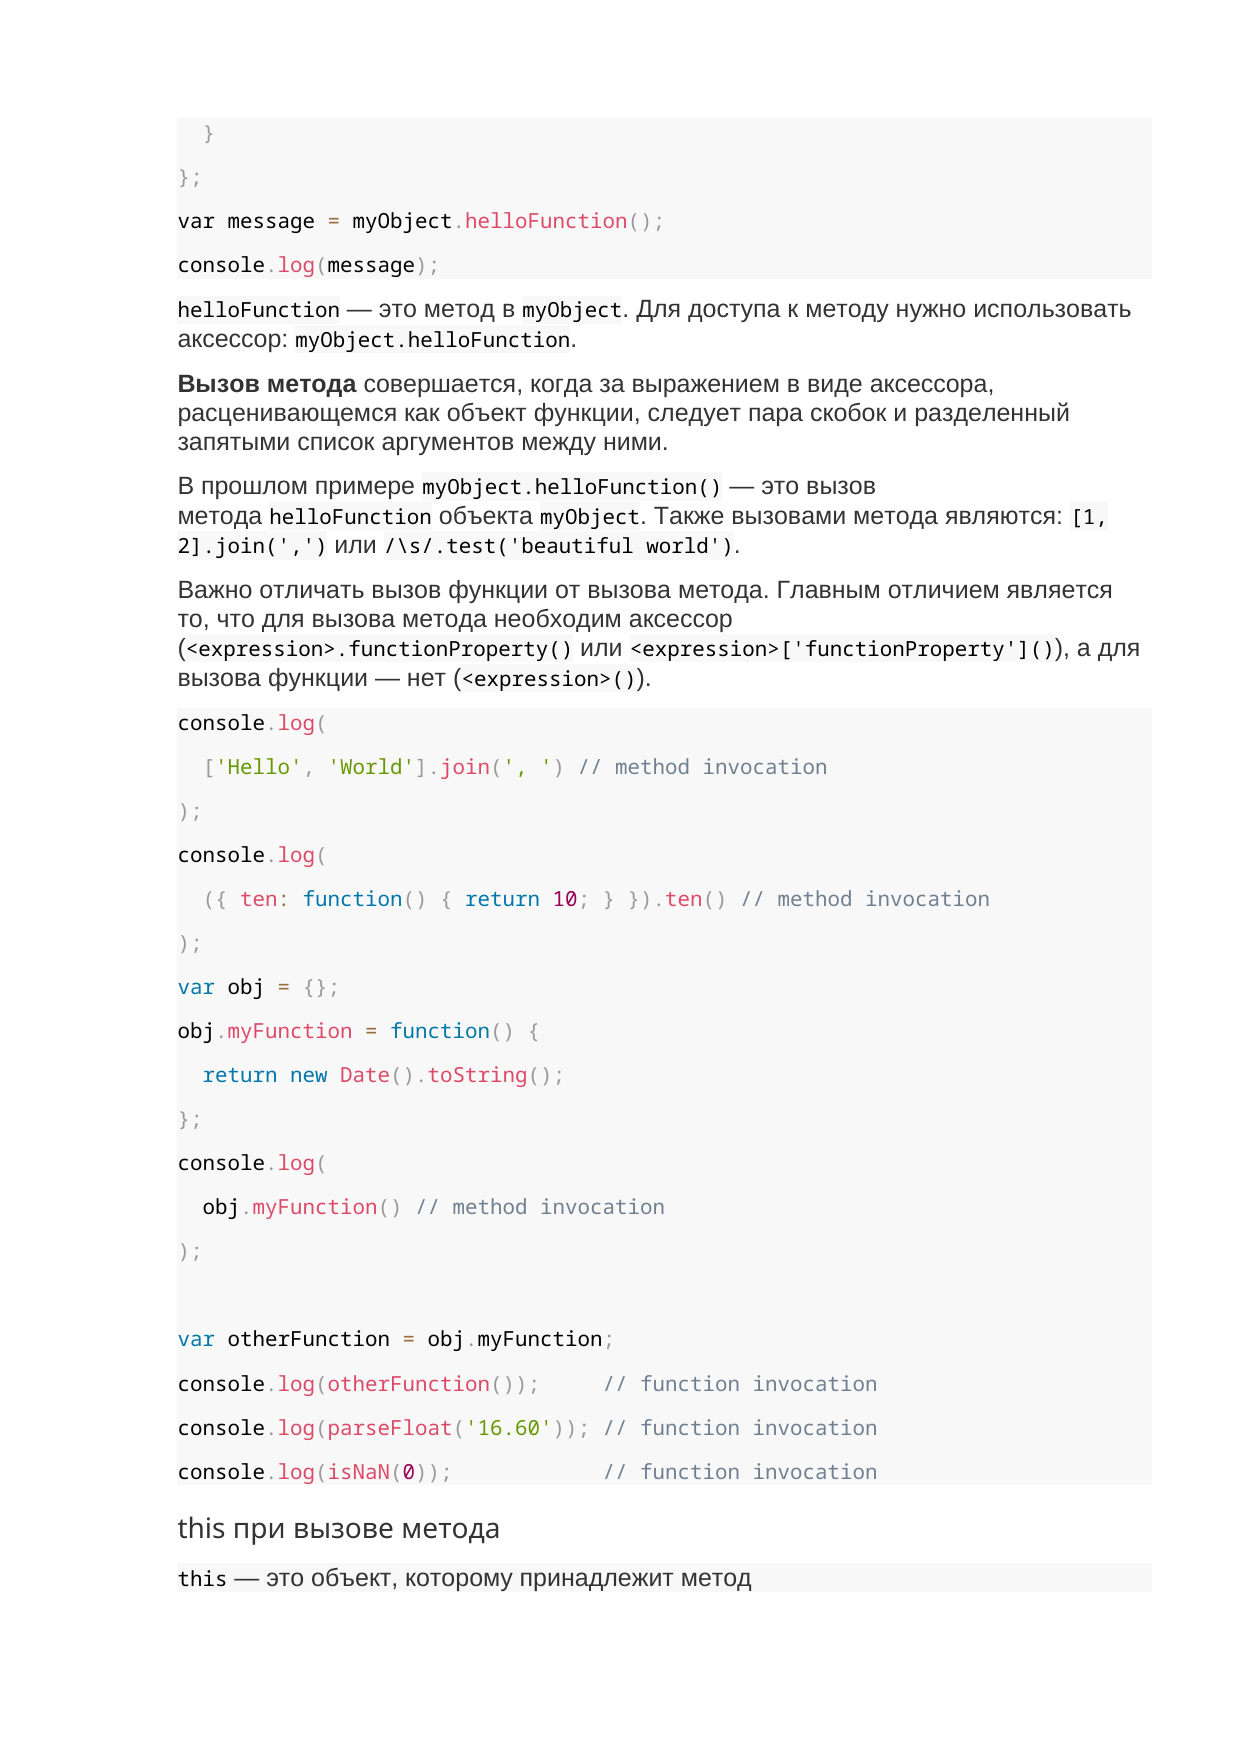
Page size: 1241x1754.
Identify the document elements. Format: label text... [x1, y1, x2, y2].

text helloFunction — это метод в myObject. Для доступа к методу нужно использовать аксессор: myObject.helloFunction. [177, 294, 1152, 353]
text console.log(parseFloat('16.60')); // function invocation [177, 1413, 1152, 1441]
text console.log(isNaN(0)); // function invocation [177, 1457, 1152, 1485]
text this — это объект, которому принадлежит метод [177, 1563, 1152, 1592]
text var message = myObject.helloFunction(); [177, 206, 1152, 235]
text console.log( [177, 1148, 1152, 1177]
text ); [177, 928, 1152, 956]
text var otherFunction = obj.myFunction; [177, 1324, 1152, 1353]
text return new Date().toString(); [177, 1060, 1152, 1089]
text Важно отличать вызов функции от вызова метода. Главным отличием является то, что для вызова метода необходим аксессор (<expression>.functionProperty() или <expression>['functionProperty']()), а для вызова функции — нет (<expression>()). [177, 575, 1152, 692]
text console.log(message); [177, 250, 1152, 279]
text }; [177, 1104, 1152, 1133]
text console.log( [177, 708, 1152, 736]
text ); [177, 796, 1152, 824]
text Вызов метода совершается, когда за выражением в виде аксессора, расценивающемся как объект функции, следует пара скобок и разделенный запятыми список аргументов между ними. [177, 369, 1152, 455]
text obj.myFunction() // method invocation [177, 1192, 1152, 1221]
text console.log(otherFunction()); // function invocation [177, 1369, 1152, 1397]
text ['Hello', 'World'].join(', ') // method invocation [177, 752, 1152, 780]
text this при вызове метода [177, 1509, 1152, 1547]
text В прошлом примере myObject.helloFunction() — это вызов метода helloFunction объекта myObject. Также вызовами метода являются: [1, 2].join(',') или /\s/.test('beautiful world'). [177, 471, 1152, 560]
text obj.myFunction = function() { [177, 1016, 1152, 1044]
text console.log( [177, 840, 1152, 868]
text } [177, 118, 1152, 147]
text ); [177, 1236, 1152, 1265]
text ({ ten: function() { return 10; } }).ten() // method invocation [177, 884, 1152, 912]
text }; [177, 162, 1152, 191]
text var obj = {}; [177, 972, 1152, 1001]
